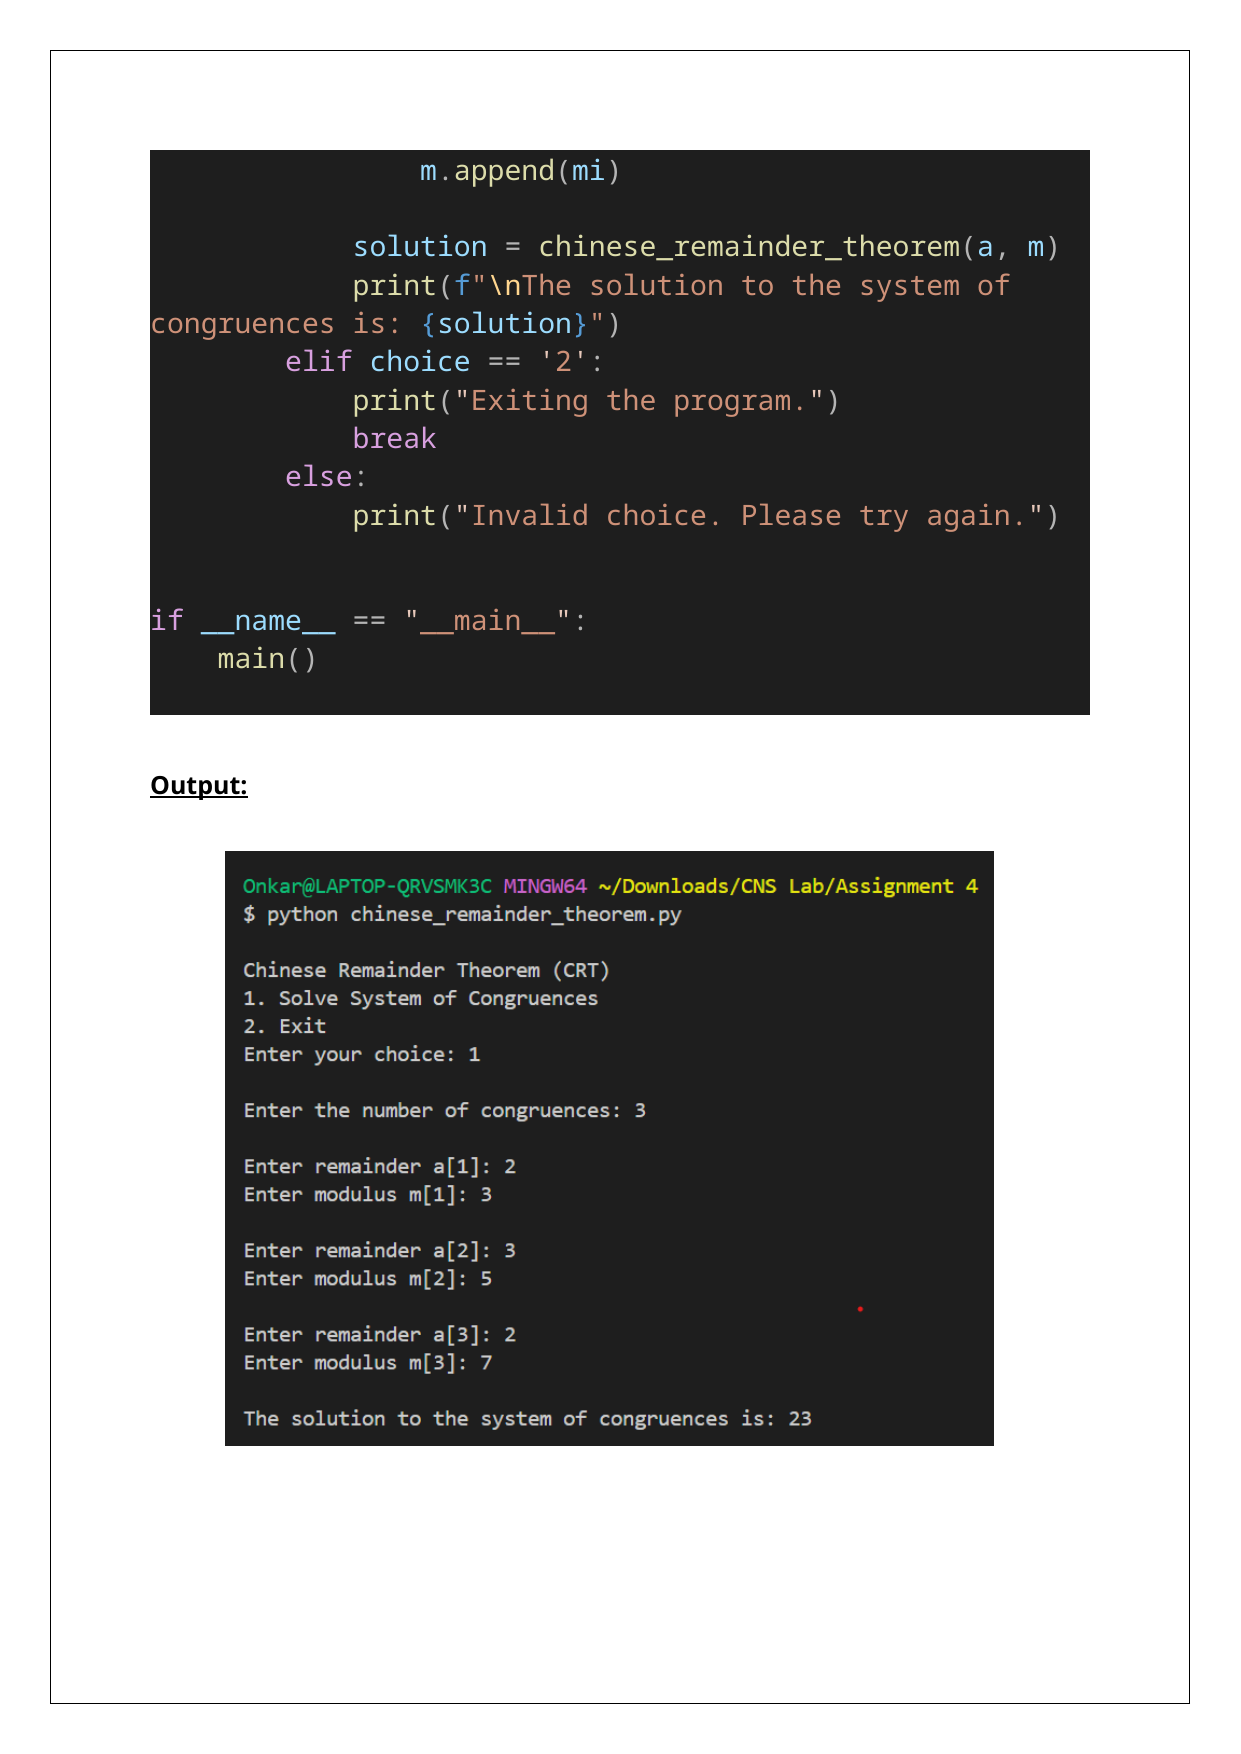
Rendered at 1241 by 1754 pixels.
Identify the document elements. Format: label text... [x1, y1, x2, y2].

text print(f"\nThe solution to the system of congruences is: {solution}") [150, 265, 1090, 342]
text solution = chinese_remainder_theorem(a, m) [150, 227, 1090, 265]
text if __name__ == "__main__": [150, 600, 1090, 638]
text m.append(mi) [150, 150, 1090, 188]
text break [150, 418, 1090, 457]
text main() [150, 638, 1090, 676]
text print("Invalid choice. Please try again.") [150, 495, 1090, 533]
text Output: [150, 767, 1090, 802]
text elif choice == '2': [150, 342, 1090, 380]
text else: [150, 457, 1090, 495]
text print("Exiting the program.") [150, 380, 1090, 418]
picture [225, 851, 994, 1446]
